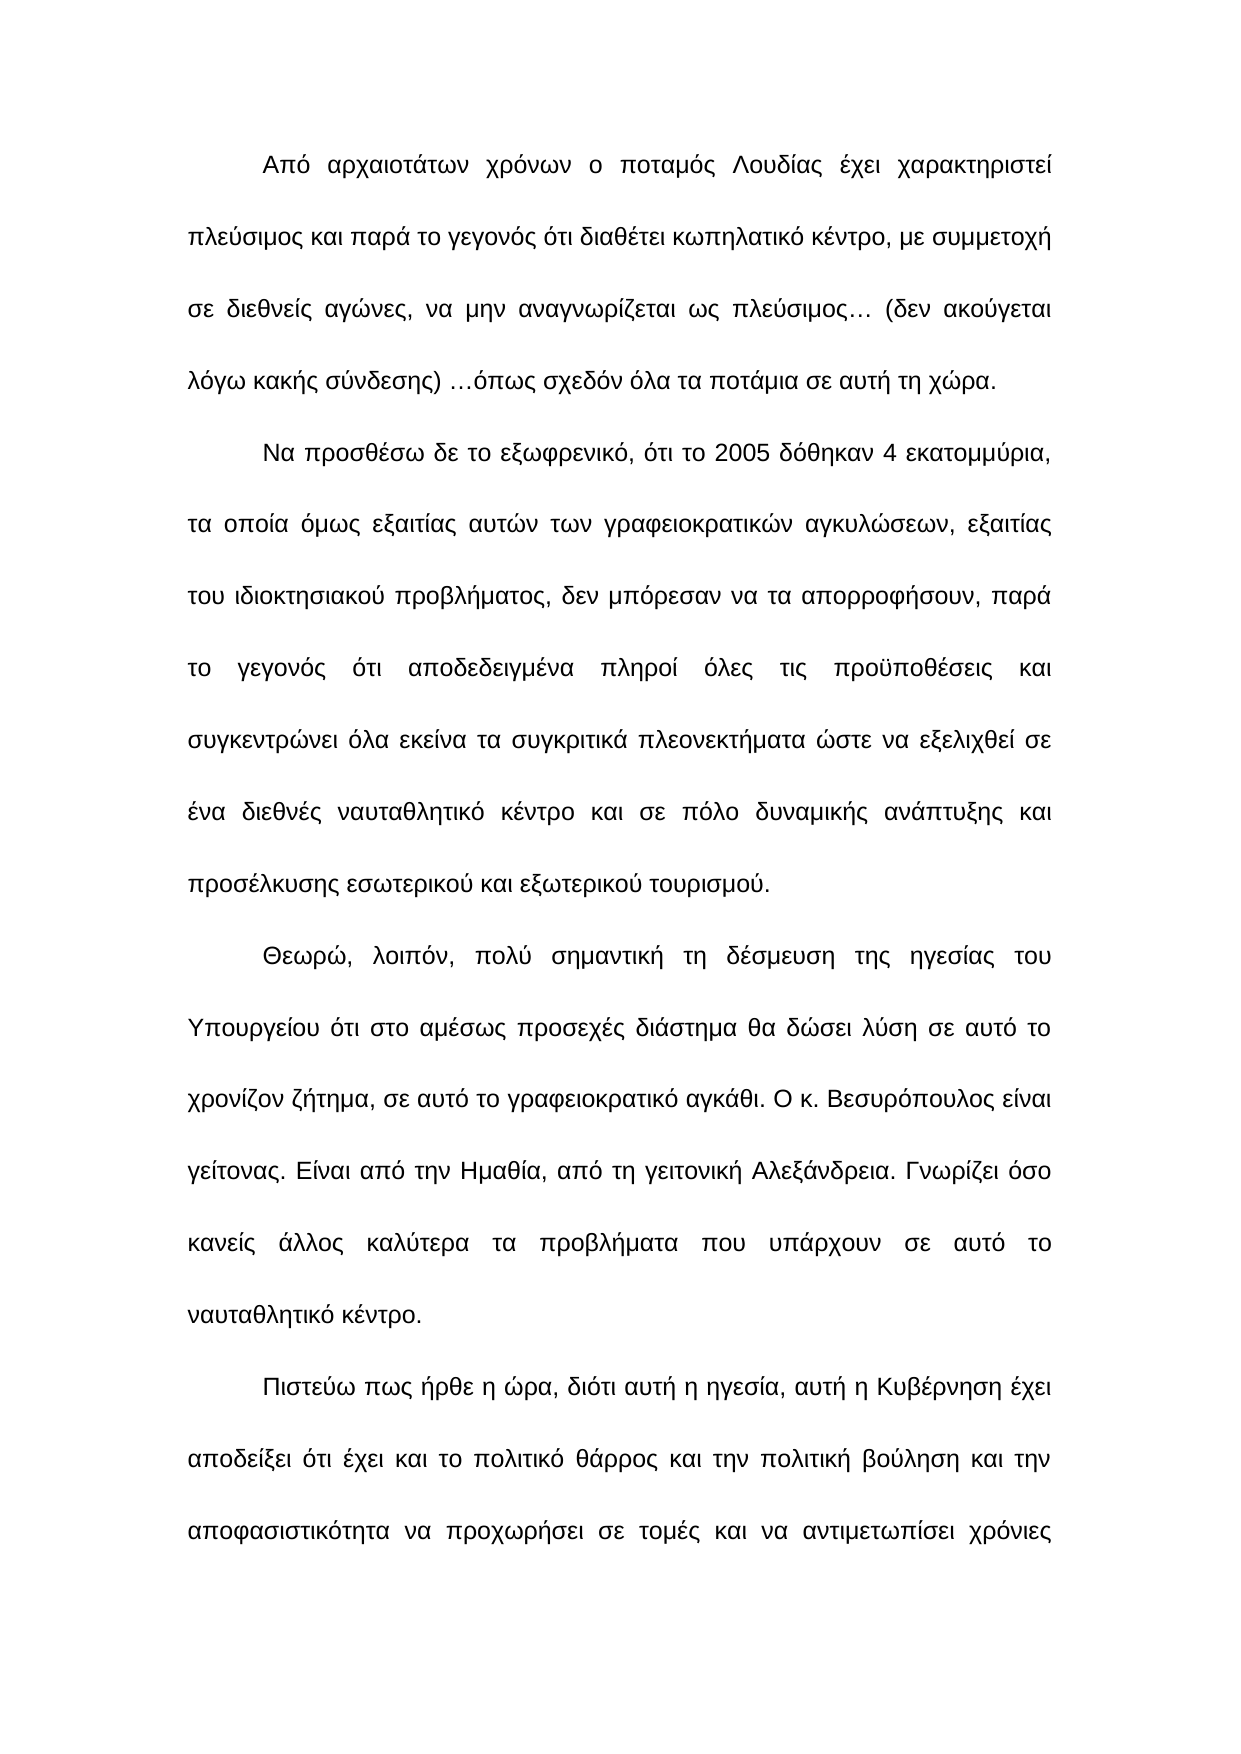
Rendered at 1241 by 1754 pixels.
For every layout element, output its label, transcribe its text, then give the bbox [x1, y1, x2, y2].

text Από αρχαιοτάτων χρόνων ο ποταμός Λουδίας έχει χαρακτηριστεί πλεύσιμος και παρά το γεγονός ότι διαθέτει κωπηλατικό κέντρο, με συμμετοχή σε διεθνείς αγώνες, να μην αναγνωρίζεται ως πλεύσιμος… (δεν ακούγεται λόγω κακής σύνδεσης) …όπως σχεδόν όλα τα ποτάμια σε αυτή τη χώρα. [187, 150, 1053, 394]
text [187, 1372, 1053, 1544]
text Θεωρώ, λοιπόν, πολύ σημαντική τη δέσμευση της ηγεσίας του Υπουργείου ότι στο αμέσως προσεχές διάστημα θα δώσει λύση σε αυτό το χρονίζον ζήτημα, σε αυτό το γραφειοκρατικό αγκάθι. Ο κ. Βεσυρόπουλος είναι γείτονας. Είναι από την Ημαθία, από τη γειτονική Αλεξάνδρεια. Γνωρίζει όσο κανείς άλλος καλύτερα τα προβλήματα που υπάρχουν σε αυτό το ναυταθλητικό κέντρο. [187, 941, 1053, 1329]
text Να προσθέσω δε το εξωφρενικό, ότι το 2005 δόθηκαν 4 εκατομμύρια, τα οποία όμως εξαιτίας αυτών των γραφειοκρατικών αγκυλώσεων, εξαιτίας του ιδιοκτησιακού προβλήματος, δεν μπόρεσαν να τα απορροφήσουν, παρά το γεγονός ότι αποδεδειγμένα πληροί όλες τις προϋποθέσεις και συγκεντρώνει όλα εκείνα τα συγκριτικά πλεονεκτήματα ώστε να εξελιχθεί σε ένα διεθνές ναυταθλητικό κέντρο και σε πόλο δυναμικής ανάπτυξης και προσέλκυσης εσωτερικού και εξωτερικού τουρισμού. [187, 437, 1053, 897]
